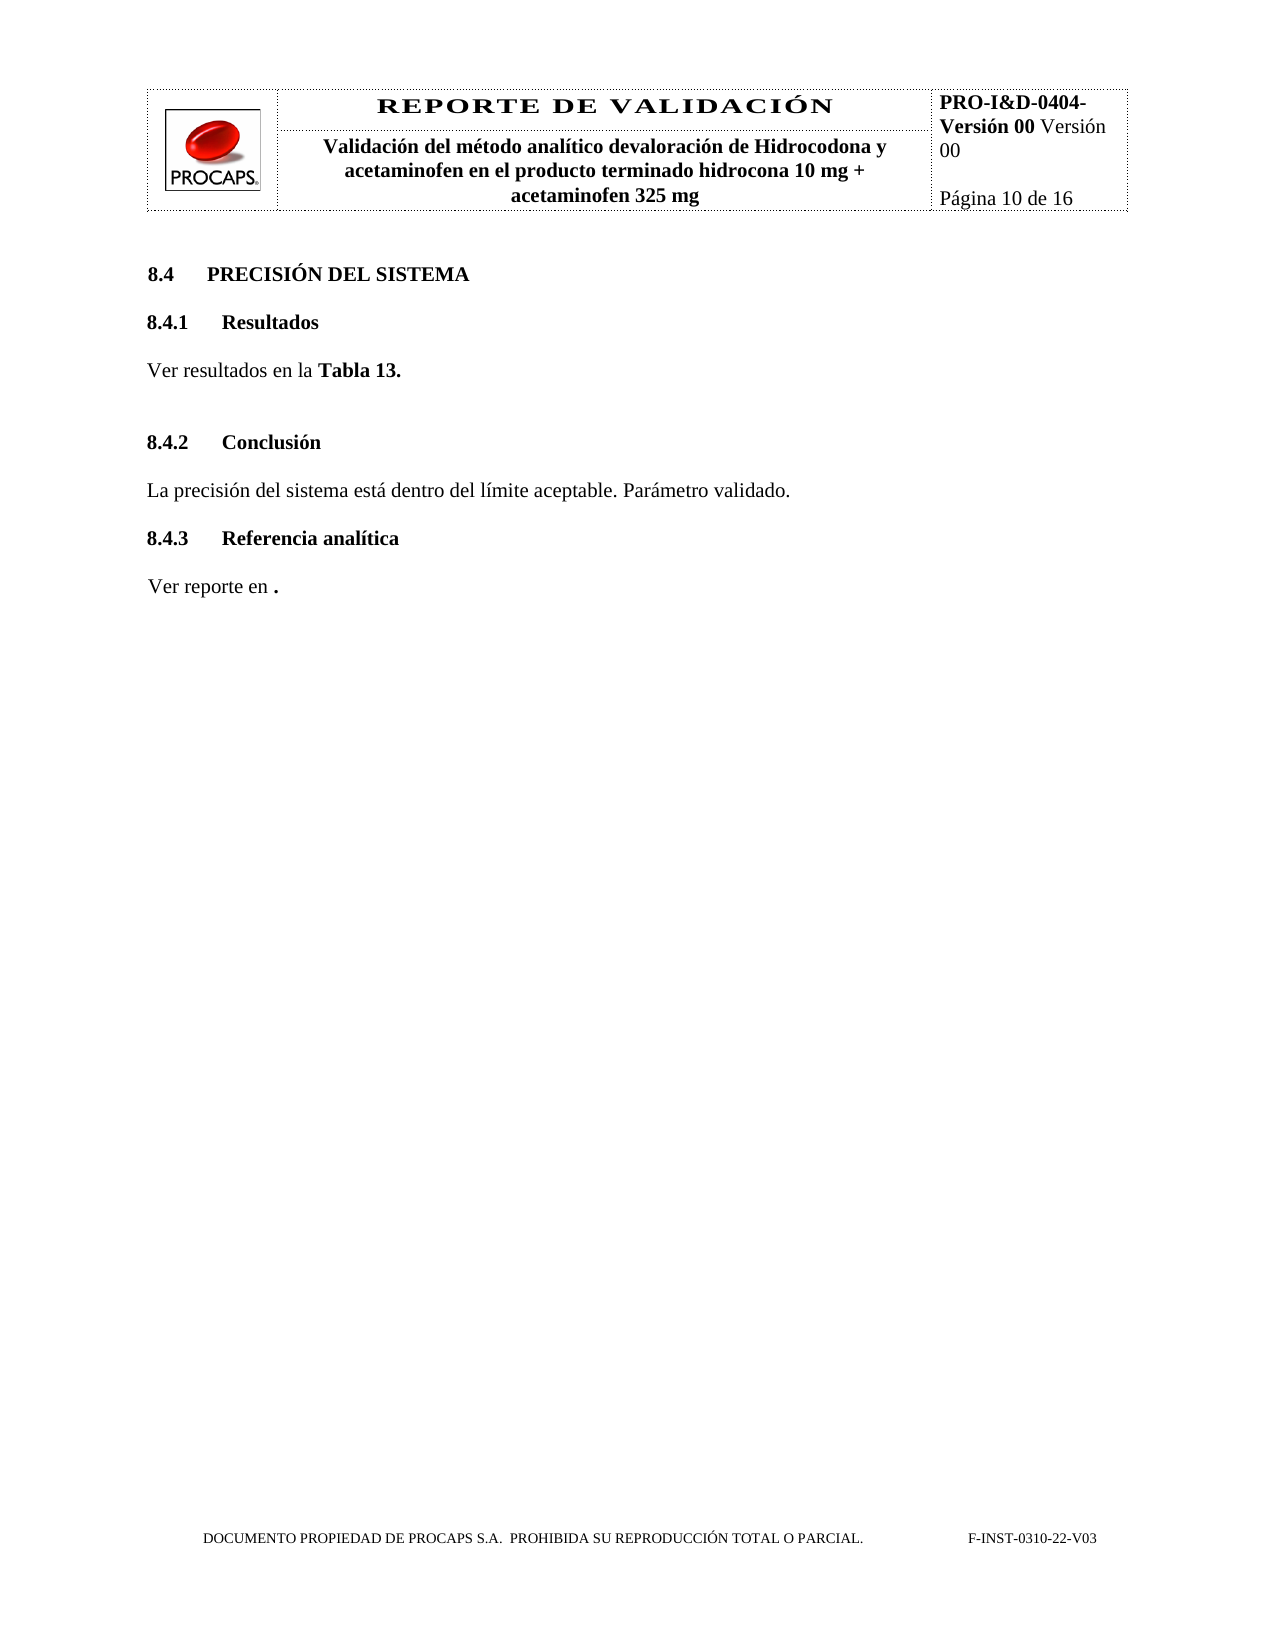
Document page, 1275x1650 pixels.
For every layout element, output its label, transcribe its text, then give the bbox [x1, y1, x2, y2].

list Resultados [147, 309, 1127, 334]
text Ver resultados en la Tabla 13. [147, 358, 1127, 382]
picture [165, 109, 261, 191]
text La precisión del sistema está dentro del límite aceptable. Parámetro validado. [147, 478, 1127, 502]
list Referencia analítica [147, 526, 1127, 550]
list Conclusión [147, 430, 1127, 454]
text Ver reporte en . [148, 574, 1127, 598]
list PRECISIÓN DEL SISTEMA [148, 261, 1127, 286]
